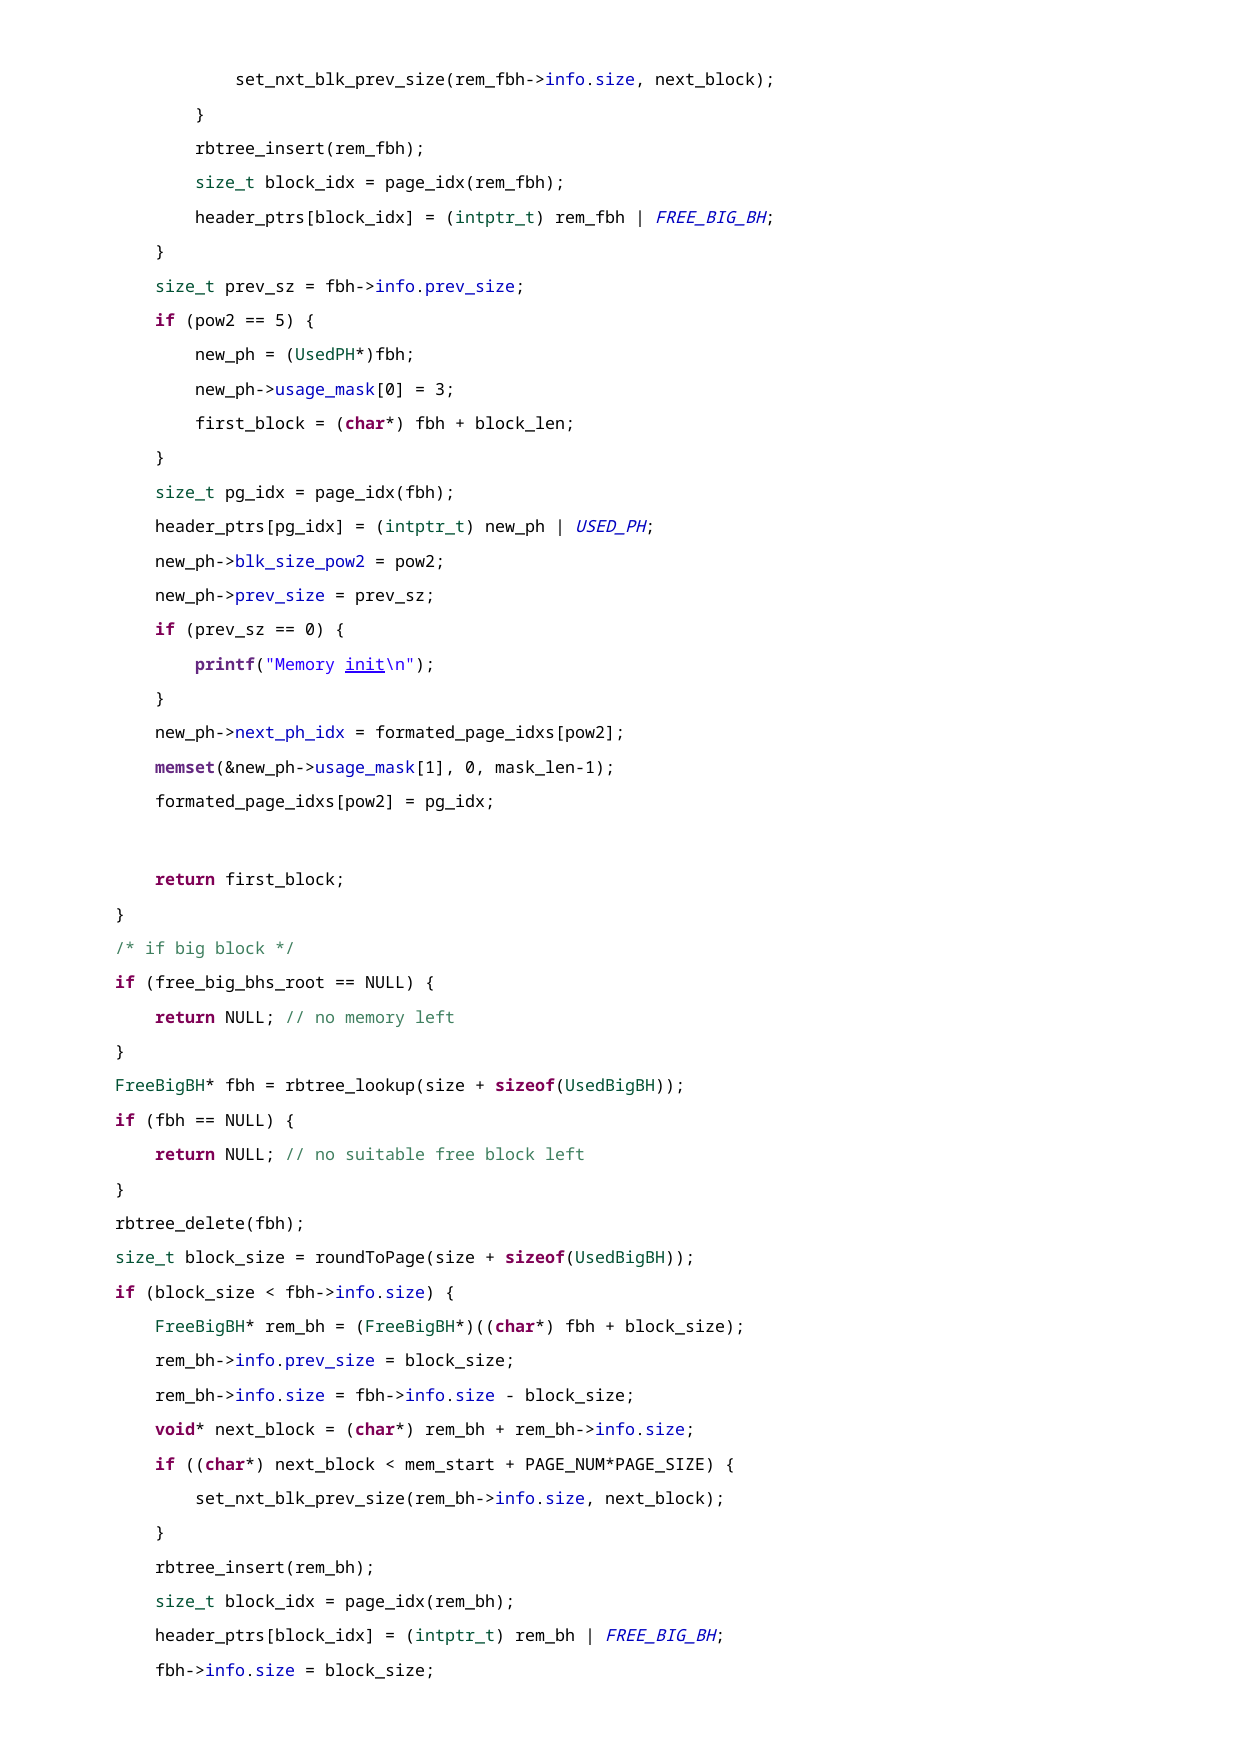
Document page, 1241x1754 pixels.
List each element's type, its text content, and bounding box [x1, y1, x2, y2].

text rbtree_delete(fbh); [75, 1218, 1165, 1232]
text rbtree_insert(rem_bh); [75, 1562, 1165, 1576]
text new_ph = (UsedPH*)fbh; [75, 350, 1165, 363]
text } [75, 1184, 1165, 1198]
text } [75, 247, 1165, 260]
text size_t block_idx = page_idx(rem_bh); [75, 1597, 1165, 1610]
text size_t block_size = roundToPage(size + sizeof(UsedBigBH)); [75, 1253, 1165, 1266]
text } [75, 909, 1165, 923]
text if ((char*) next_block < mem_start + PAGE_NUM*PAGE_SIZE) { [75, 1459, 1165, 1473]
text if (block_size < fbh->info.size) { [75, 1287, 1165, 1301]
text } [75, 1528, 1165, 1541]
text header_ptrs[pg_idx] = (intptr_t) new_ph | USED_PH; [561, 522, 1165, 535]
text header_ptrs[block_idx] = (intptr_t) rem_bh | FREE_BIG_BH; [591, 1631, 1165, 1644]
text if (fbh == NULL) { [75, 1115, 1165, 1129]
text memset(&new_ph->usage_mask[1], 0, mask_len-1); [420, 762, 1165, 776]
text header_ptrs[block_idx] = (intptr_t) rem_bh | FREE_BIG_BH; [270, 1631, 589, 1644]
text set_nxt_blk_prev_size(rem_bh->info.size, next_block); [75, 1493, 1165, 1507]
text if (free_big_bhs_root == NULL) { [75, 978, 1165, 991]
text FreeBigBH* rem_bh = (FreeBigBH*)((char*) fbh + block_size); [75, 1322, 1165, 1335]
text /* if big block */ [75, 943, 1165, 957]
text new_ph->next_ph_idx = formated_page_idxs[pow2]; [75, 728, 1165, 742]
text size_t block_idx = page_idx(rem_fbh); [75, 178, 1165, 192]
text new_ph->usage_mask[0] = 3; [75, 384, 379, 398]
text if (prev_sz == 0) { [75, 625, 1165, 638]
text set_nxt_blk_prev_size(rem_fbh->info.size, next_block); [75, 75, 1165, 88]
text rem_bh->info.prev_size = block_size; [75, 1356, 1165, 1369]
text new_ph->usage_mask[0] = 3; [380, 384, 1165, 398]
text fbh->info.size = block_size; [75, 1665, 1165, 1679]
text memset(&new_ph->usage_mask[1], 0, mask_len-1); [75, 762, 419, 776]
text header_ptrs[block_idx] = (intptr_t) rem_fbh | FREE_BIG_BH; [310, 212, 639, 226]
text formated_page_idxs[pow2] = pg_idx; [75, 797, 339, 810]
text rem_bh->info.size = fbh->info.size - block_size; [75, 1390, 1165, 1404]
text return NULL; // no suitable free block left [75, 1150, 1165, 1163]
text size_t pg_idx = page_idx(fbh); [75, 487, 1165, 501]
text void* next_block = (char*) rem_bh + rem_bh->info.size; [75, 1425, 1165, 1438]
text size_t prev_sz = fbh->info.prev_size; [75, 281, 1165, 295]
text FreeBigBH* fbh = rbtree_lookup(size + sizeof(UsedBigBH)); [75, 1081, 1165, 1094]
text new_ph->blk_size_pow2 = pow2; [75, 556, 1165, 570]
text new_ph->prev_size = prev_sz; [75, 591, 1165, 604]
text if (pow2 == 5) { [75, 316, 1165, 329]
text rbtree_insert(rem_fbh); [75, 144, 1165, 157]
text printf("Memory init\n"); [75, 659, 1165, 673]
text } [75, 453, 1165, 467]
text } [75, 1047, 1165, 1060]
text header_ptrs[pg_idx] = (intptr_t) new_ph | USED_PH; [270, 522, 559, 535]
text return NULL; // no memory left [75, 1012, 1165, 1026]
text return first_block; [75, 875, 1165, 888]
text first_block = (char*) fbh + block_len; [75, 419, 1165, 432]
text } [75, 694, 1165, 707]
text header_ptrs[block_idx] = (intptr_t) rem_fbh | FREE_BIG_BH; [641, 212, 1165, 226]
text } [75, 109, 1165, 123]
text formated_page_idxs[pow2] = pg_idx; [340, 797, 1165, 810]
